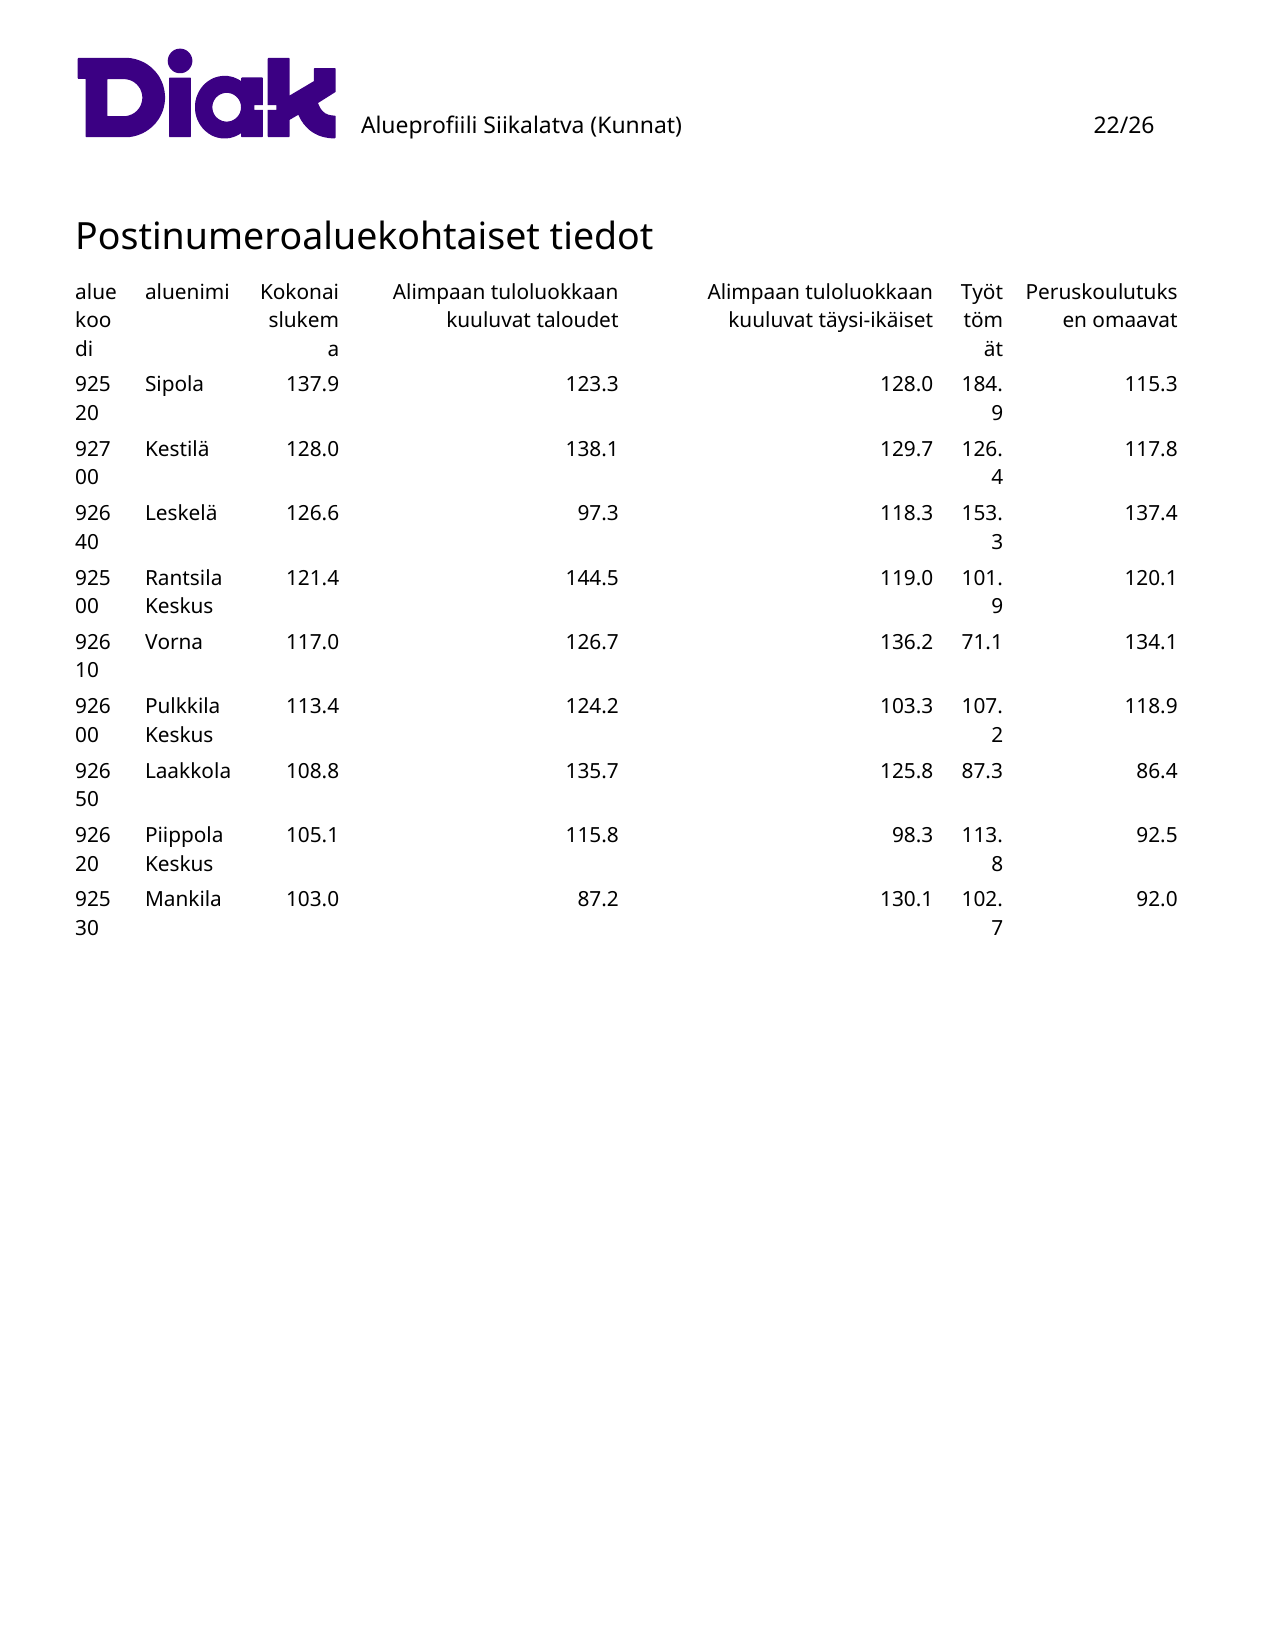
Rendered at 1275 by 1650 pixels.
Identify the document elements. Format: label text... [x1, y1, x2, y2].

table_cell 71.1 [944, 623, 1014, 688]
table_cell 121.4 [245, 559, 350, 623]
table_cell 137.9 [245, 366, 350, 430]
table_cell 134.1 [1014, 623, 1189, 688]
table_cell Vorna [134, 623, 245, 688]
table_cell Mankila [134, 881, 245, 945]
table_cell 107.2 [944, 688, 1014, 752]
table_cell Sipola [134, 366, 245, 430]
table_cell 101.9 [944, 559, 1014, 623]
table_cell 105.1 [245, 816, 350, 881]
table_cell 92.0 [1014, 881, 1189, 945]
table_cell 92700 [64, 430, 133, 494]
table_cell 115.8 [350, 816, 630, 881]
table_cell 125.8 [630, 752, 944, 816]
table_cell 87.2 [350, 881, 630, 945]
table_cell 126.7 [350, 623, 630, 688]
table_cell 92650 [64, 752, 133, 816]
table_cell 128.0 [245, 430, 350, 494]
table_header Työttömät [944, 273, 1014, 366]
table_cell 92620 [64, 816, 133, 881]
table_cell 92500 [64, 559, 133, 623]
table_cell 137.4 [1014, 495, 1189, 559]
table_cell 113.4 [245, 688, 350, 752]
table_header aluenimi [134, 273, 245, 366]
table_cell 117.0 [245, 623, 350, 688]
table_cell Piippola Keskus [134, 816, 245, 881]
table_cell 117.8 [1014, 430, 1189, 494]
table_cell 97.3 [350, 495, 630, 559]
table_cell 118.9 [1014, 688, 1189, 752]
table_cell 130.1 [630, 881, 944, 945]
table_header Alimpaan tuloluokkaan kuuluvat taloudet [350, 273, 630, 366]
table_cell 138.1 [350, 430, 630, 494]
table_cell 136.2 [630, 623, 944, 688]
table_cell 92520 [64, 366, 133, 430]
table_cell 153.3 [944, 495, 1014, 559]
table_cell 115.3 [1014, 366, 1189, 430]
table_cell 92530 [64, 881, 133, 945]
table_cell 103.3 [630, 688, 944, 752]
table_cell 113.8 [944, 816, 1014, 881]
table_cell 98.3 [630, 816, 944, 881]
table_header Kokonaislukema [245, 273, 350, 366]
table_cell 87.3 [944, 752, 1014, 816]
table_cell 102.7 [944, 881, 1014, 945]
table_cell 126.4 [944, 430, 1014, 494]
table_cell Kestilä [134, 430, 245, 494]
table_cell 86.4 [1014, 752, 1189, 816]
table_cell 103.0 [245, 881, 350, 945]
table_cell Leskelä [134, 495, 245, 559]
table_header Alimpaan tuloluokkaan kuuluvat täysi-ikäiset [630, 273, 944, 366]
table_cell 92640 [64, 495, 133, 559]
table_cell 120.1 [1014, 559, 1189, 623]
table_cell 129.7 [630, 430, 944, 494]
table_cell 184.9 [944, 366, 1014, 430]
table_cell 119.0 [630, 559, 944, 623]
table_cell 92600 [64, 688, 133, 752]
table_cell Pulkkila Keskus [134, 688, 245, 752]
table_cell 108.8 [245, 752, 350, 816]
table_cell 128.0 [630, 366, 944, 430]
table_cell 144.5 [350, 559, 630, 623]
table_cell 126.6 [245, 495, 350, 559]
table_cell 135.7 [350, 752, 630, 816]
table_cell 124.2 [350, 688, 630, 752]
table_header Peruskoulutuksen omaavat [1014, 273, 1189, 366]
table_cell 92610 [64, 623, 133, 688]
table_cell Rantsila Keskus [134, 559, 245, 623]
table_cell 118.3 [630, 495, 944, 559]
table_cell 92.5 [1014, 816, 1189, 881]
table_cell 123.3 [350, 366, 630, 430]
subtitle Postinumeroaluekohtaiset tiedot [75, 209, 1200, 261]
table_header aluekoodi [64, 273, 133, 366]
table_cell Laakkola [134, 752, 245, 816]
